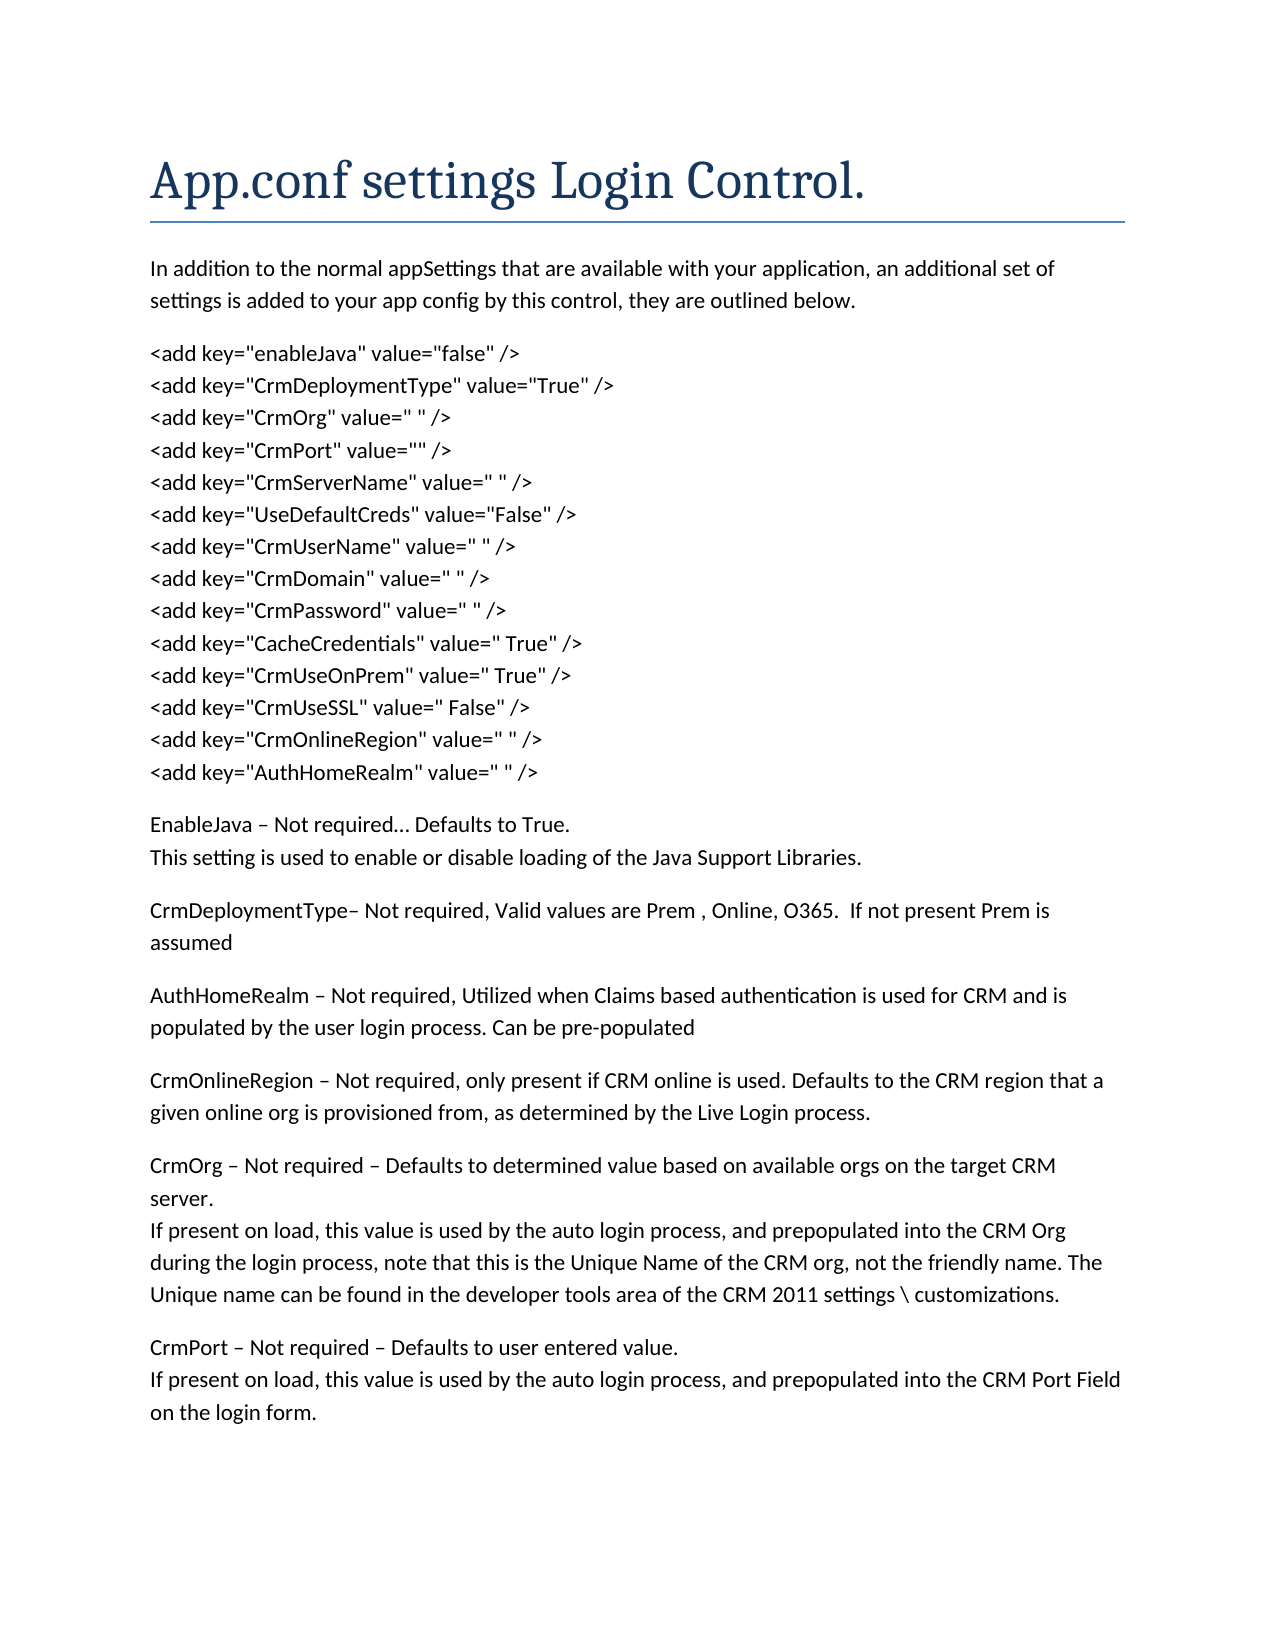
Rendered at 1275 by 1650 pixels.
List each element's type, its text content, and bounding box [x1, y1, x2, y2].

text CrmPort – Not required – Defaults to user entered value. If present on load, this value is used by the auto login process, and prepopulated into the CRM Port Field on the login form. [150, 1333, 1125, 1426]
text AuthHomeRealm – Not required, Utilized when Claims based authentication is used for CRM and is populated by the user login process. Can be pre-populated [150, 981, 1125, 1041]
text <add key="enableJava" value="false" /> <add key="CrmDeploymentType" value="True" /> <add key="CrmOrg" value=" " /> <add key="CrmPort" value="" /> <add key="CrmServerName" value=" " /> <add key="UseDefaultCreds" value="False" /> <add key="CrmUserName" value=" " /> <add key="CrmDomain" value=" " /> <add key="CrmPassword" value=" " /> <add key="CacheCredentials" value=" True" /> <add key="CrmUseOnPrem" value=" True" /> <add key="CrmUseSSL" value=" False" /> <add key="CrmOnlineRegion" value=" " /> <add key="AuthHomeRealm" value=" " /> [150, 339, 1125, 786]
text In addition to the normal appSettings that are available with your application, an additional set of settings is added to your app config by this control, they are outlined below. [150, 254, 1125, 314]
text CrmDeploymentType– Not required, Valid values are Prem , Online, O365. If not present Prem is assumed [150, 896, 1125, 956]
text EnableJava – Not required… Defaults to True. This setting is used to enable or disable loading of the Java Support Libraries. [150, 811, 1125, 871]
text CrmOrg – Not required – Defaults to determined value based on available orgs on the target CRM server. If present on load, this value is used by the auto login process, and prepopulated into the CRM Org during the login process, note that this is the Unique Name of the CRM org, not the friendly name. The Unique name can be found in the developer tools area of the CRM 2011 settings \ customizations. [150, 1151, 1125, 1308]
text CrmOnlineRegion – Not required, only present if CRM online is used. Defaults to the CRM region that a given online org is provisioned from, as determined by the Live Login process. [150, 1066, 1125, 1126]
title App.conf settings Login Control. [150, 150, 1125, 221]
